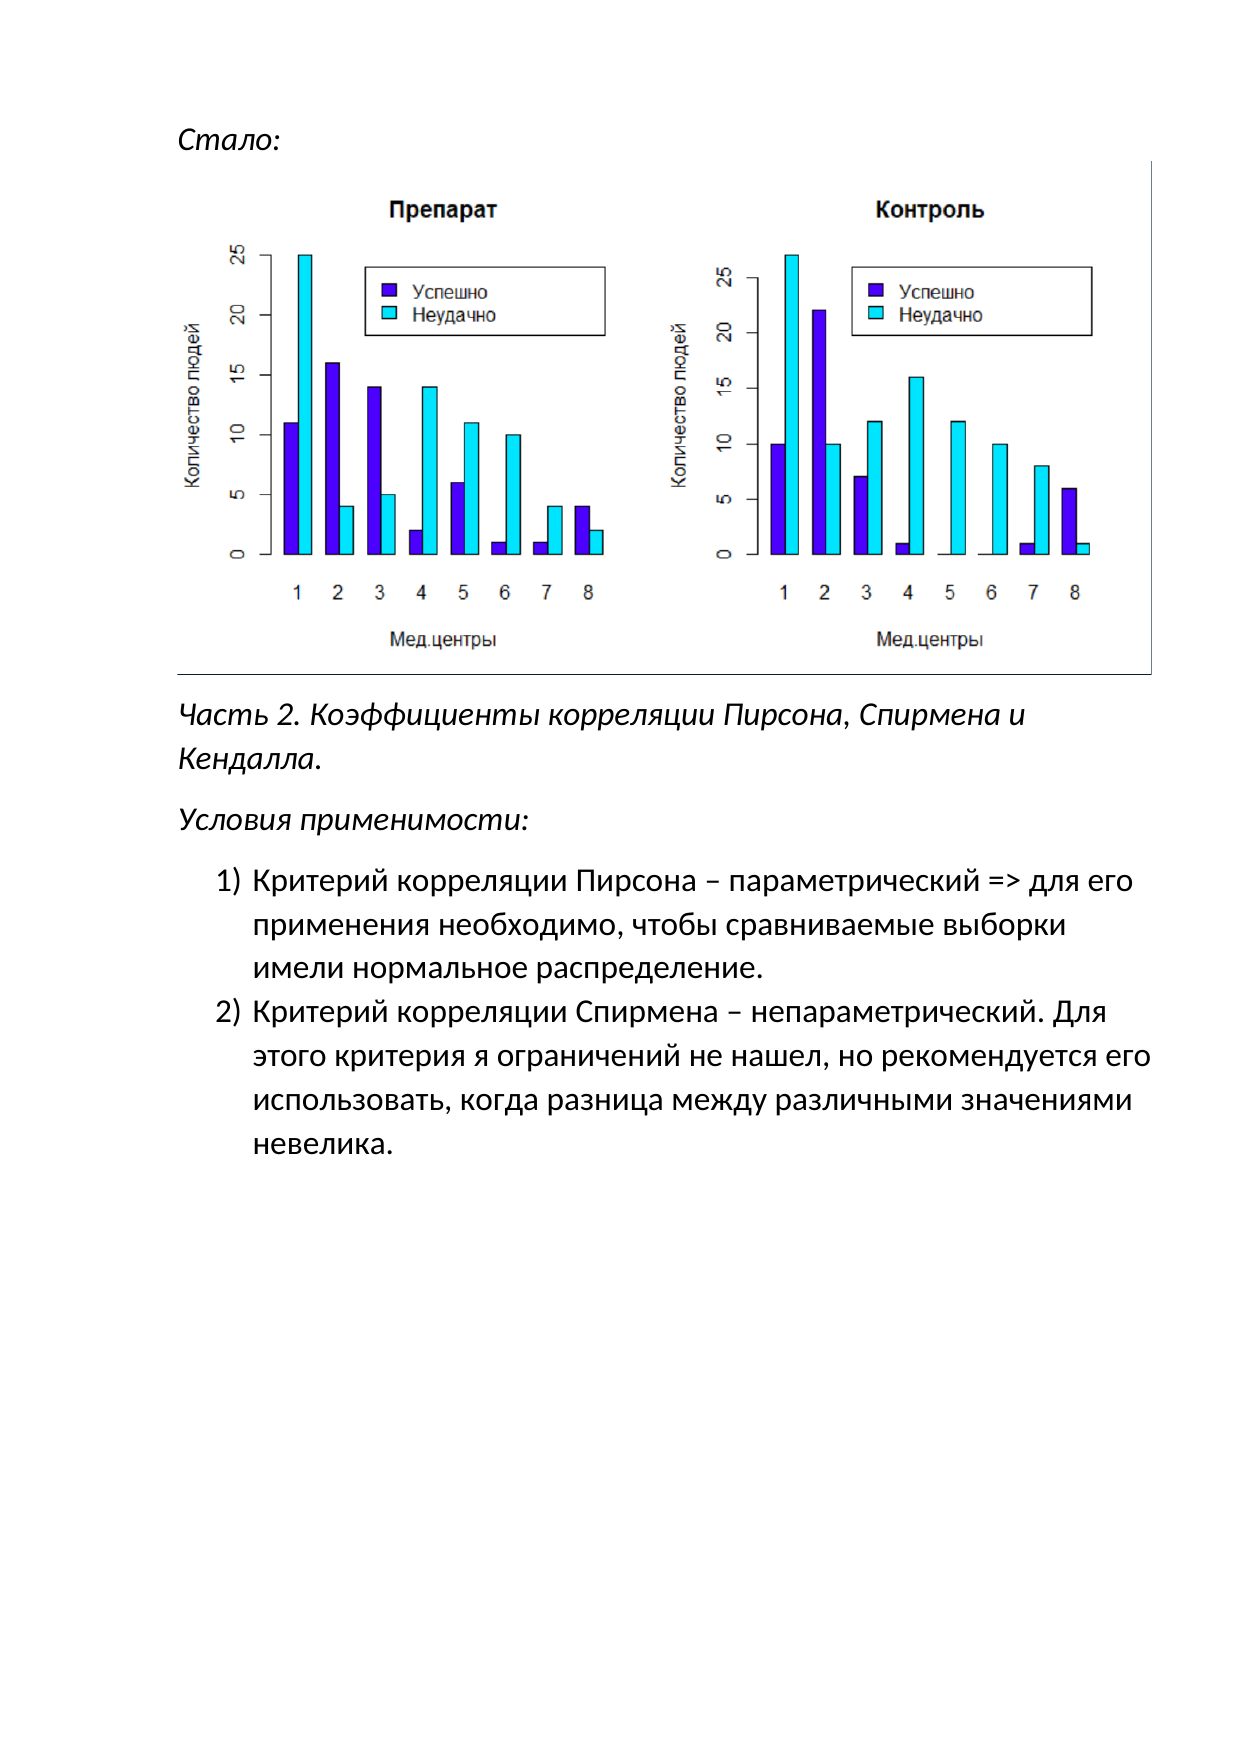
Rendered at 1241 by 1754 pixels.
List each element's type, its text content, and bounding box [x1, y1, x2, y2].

text Часть 2. Коэффициенты корреляции Пирсона, Спирмена и Кендалла. [177, 693, 1152, 778]
list Критерий корреляции Спирмена – непараметрический. Для этого критерия я ограничений не нашел, но рекомендуется его использовать, когда разница между различными значениями невелика. [215, 990, 1152, 1163]
text Условия применимости: [177, 798, 1152, 839]
picture [177, 161, 1152, 675]
text Стало: [177, 118, 1152, 161]
list Критерий корреляции Пирсона – параметрический => для его применения необходимо, чтобы сравниваемые выборки имели нормальное распределение. [215, 858, 1152, 987]
